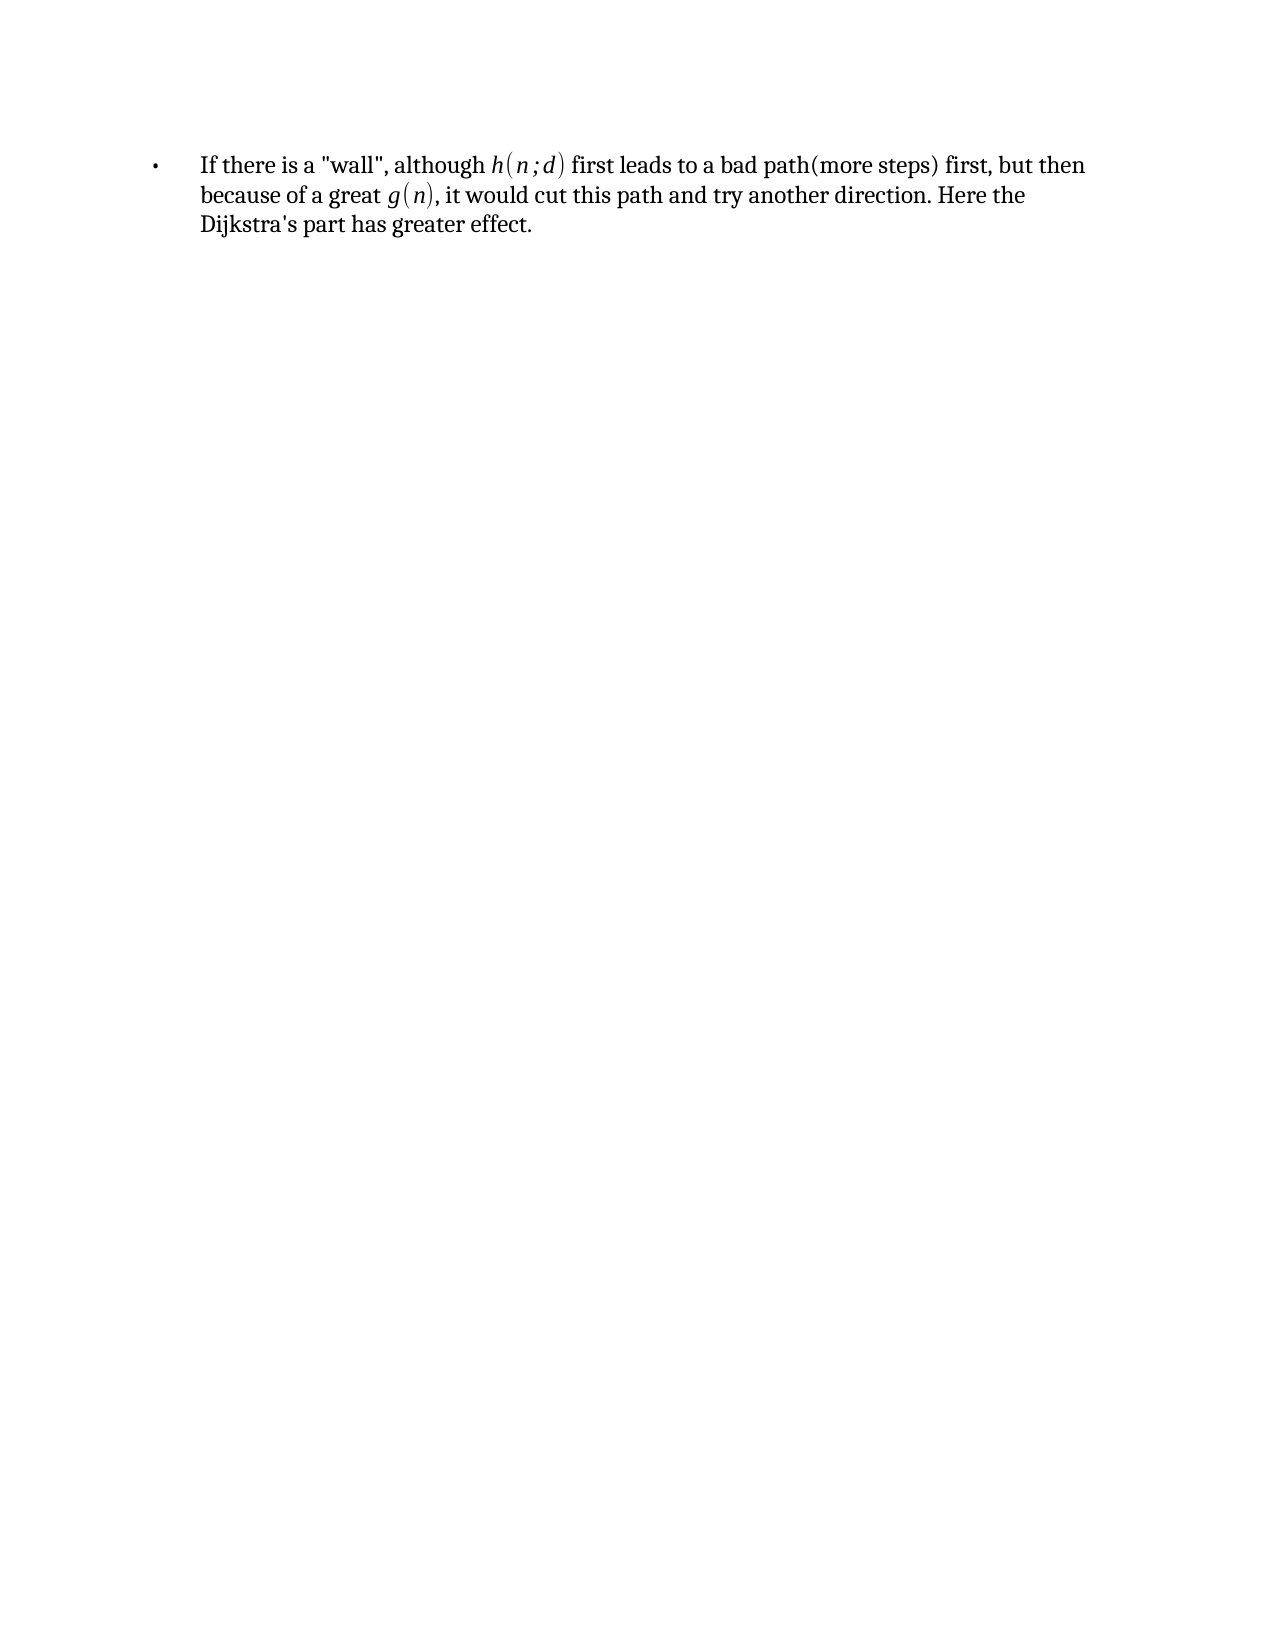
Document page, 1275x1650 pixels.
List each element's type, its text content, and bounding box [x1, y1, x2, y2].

list If there is a "wall", although first leads to a bad path(more steps) first, but then because of a great , it would cut this path and try another direction. Here the Dijkstra's part has greater effect. [150, 150, 1125, 239]
